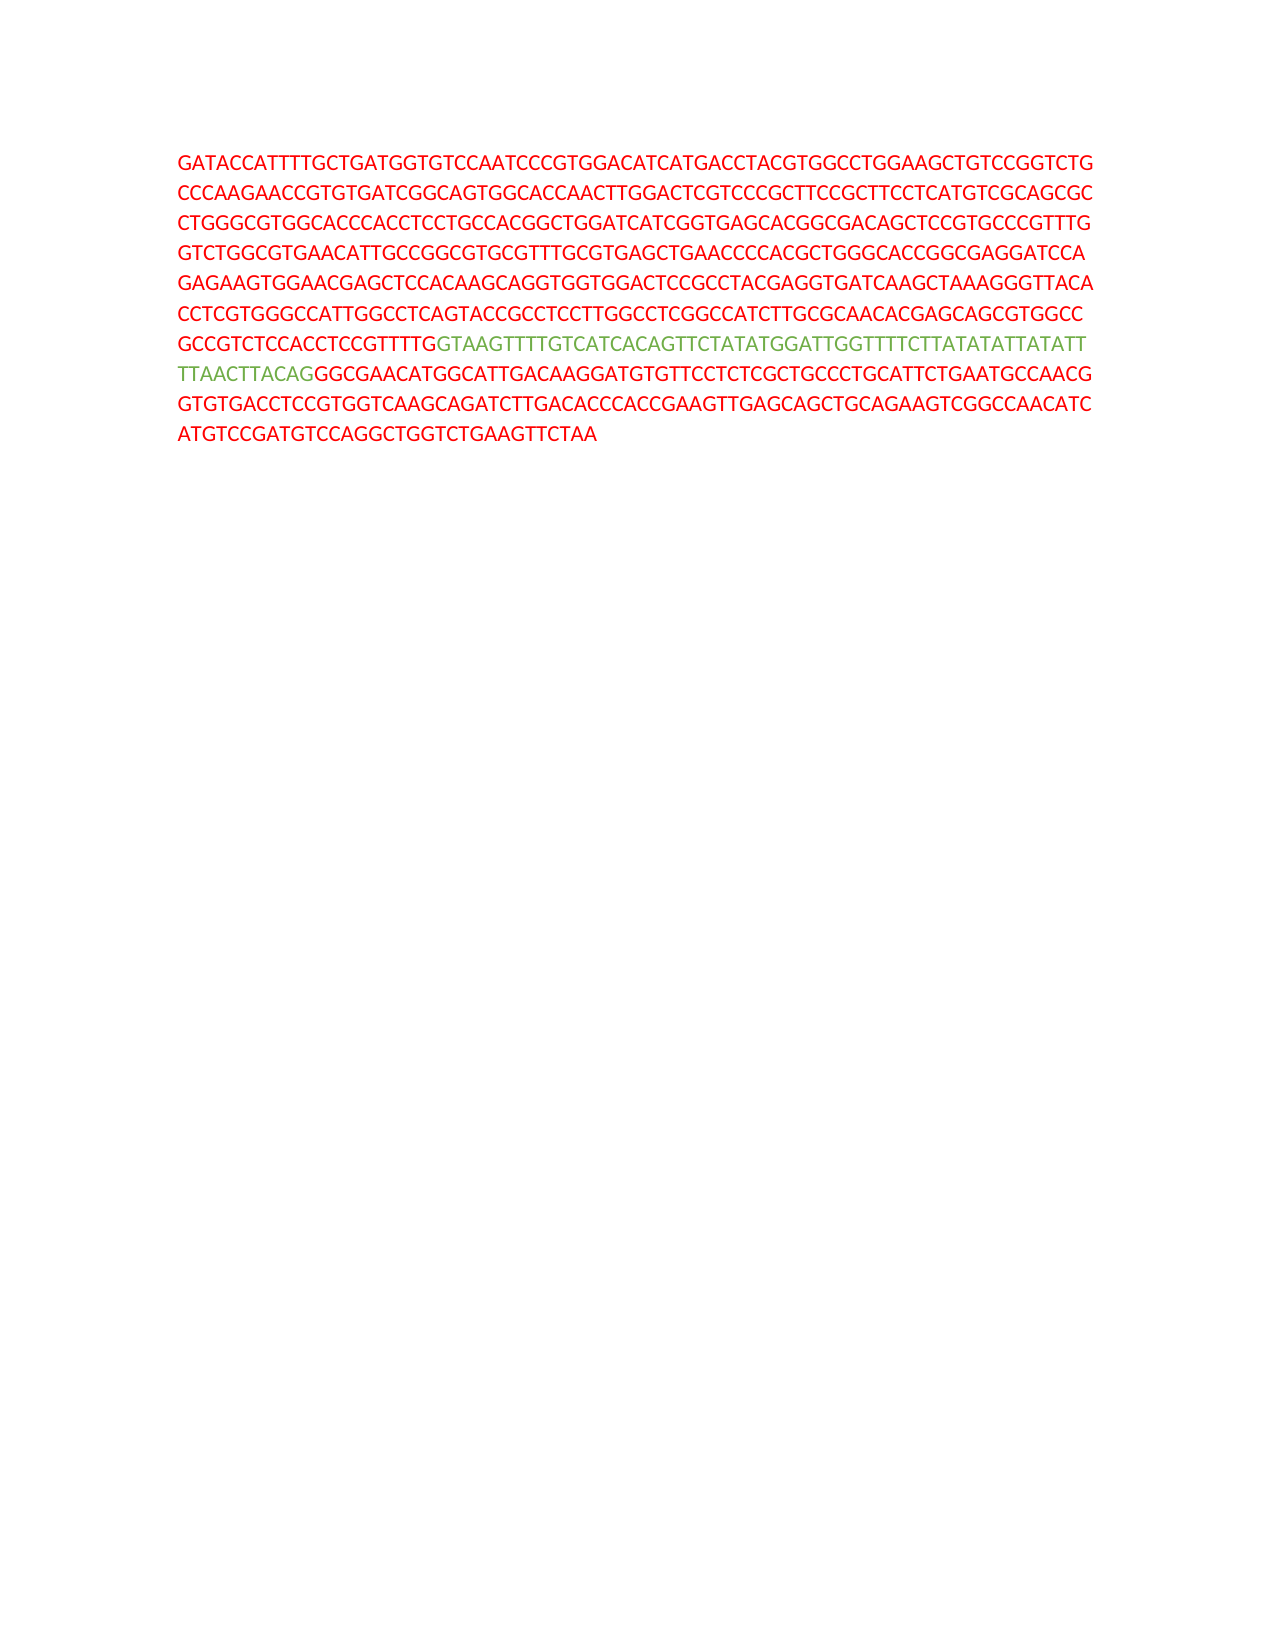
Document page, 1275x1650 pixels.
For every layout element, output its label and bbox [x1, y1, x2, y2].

text [177, 148, 1098, 447]
